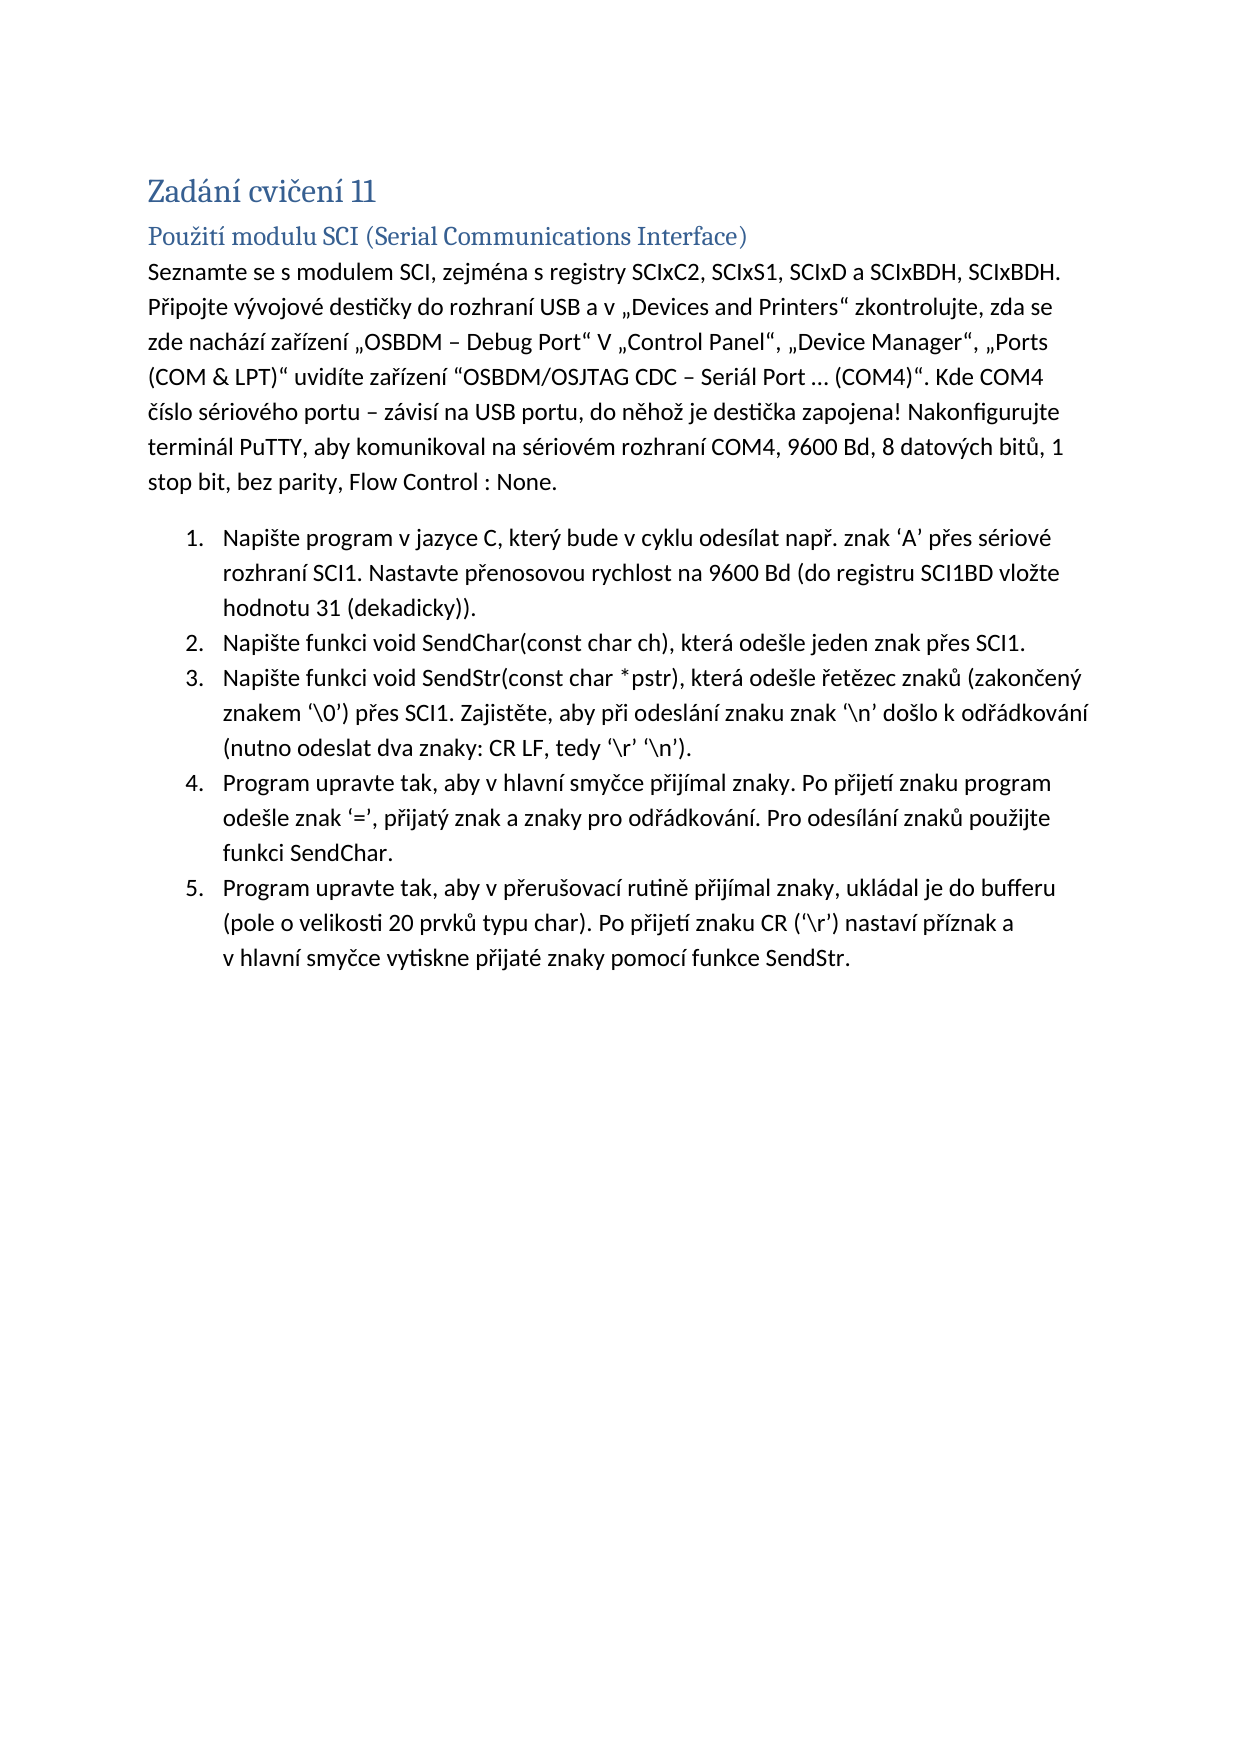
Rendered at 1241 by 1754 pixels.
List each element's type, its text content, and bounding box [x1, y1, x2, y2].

list Program upravte tak, aby v hlavní smyčce přijímal znaky. Po přijetí znaku program odešle znak ‘=’, přijatý znak a znaky pro odřádkování. Pro odesílání znaků použijte funkci SendChar. [185, 767, 1093, 868]
list Napište funkci void SendChar(const char ch), která odešle jeden znak přes SCI1. [185, 627, 1093, 658]
subtitle Zadání cvičení 11 [148, 173, 1093, 211]
list Napište program v jazyce C, který bude v cyklu odesílat např. znak ‘A’ přes sériové rozhraní SCI1. Nastavte přenosovou rychlost na 9600 Bd (do registru SCI1BD vložte hodnotu 31 (dekadicky)). [185, 522, 1093, 623]
subtitle Použití modulu SCI (Serial Communications Interface) [148, 221, 1093, 252]
list Napište funkci void SendStr(const char *pstr), která odešle řetězec znaků (zakončený znakem ‘\0’) přes SCI1. Zajistěte, aby při odeslání znaku znak ‘\n’ došlo k odřádkování (nutno odeslat dva znaky: CR LF, tedy ‘\r’ ‘\n’). [185, 662, 1093, 763]
text Seznamte se s modulem SCI, zejména s registry SCIxC2, SCIxS1, SCIxD a SCIxBDH, SCIxBDH. Připojte vývojové destičky do rozhraní USB a v „Devices and Printers“ zkontrolujte, zda se zde nachází zařízení „OSBDM – Debug Port“ V „Control Panel“, „Device Manager“, „Ports (COM & LPT)“ uvidíte zařízení “OSBDM/OSJTAG CDC – Seriál Port … (COM4)“. Kde COM4 číslo sériového portu – závisí na USB portu, do něhož je destička zapojena! Nakonfigurujte terminál PuTTY, aby komunikoval na sériovém rozhraní COM4, 9600 Bd, 8 datových bitů, 1 stop bit, bez parity, Flow Control : None. [148, 257, 1093, 497]
list Program upravte tak, aby v přerušovací rutině přijímal znaky, ukládal je do bufferu (pole o velikosti 20 prvků typu char). Po přijetí znaku CR (‘\r’) nastaví příznak a v hlavní smyčce vytiskne přijaté znaky pomocí funkce SendStr. [185, 872, 1093, 973]
